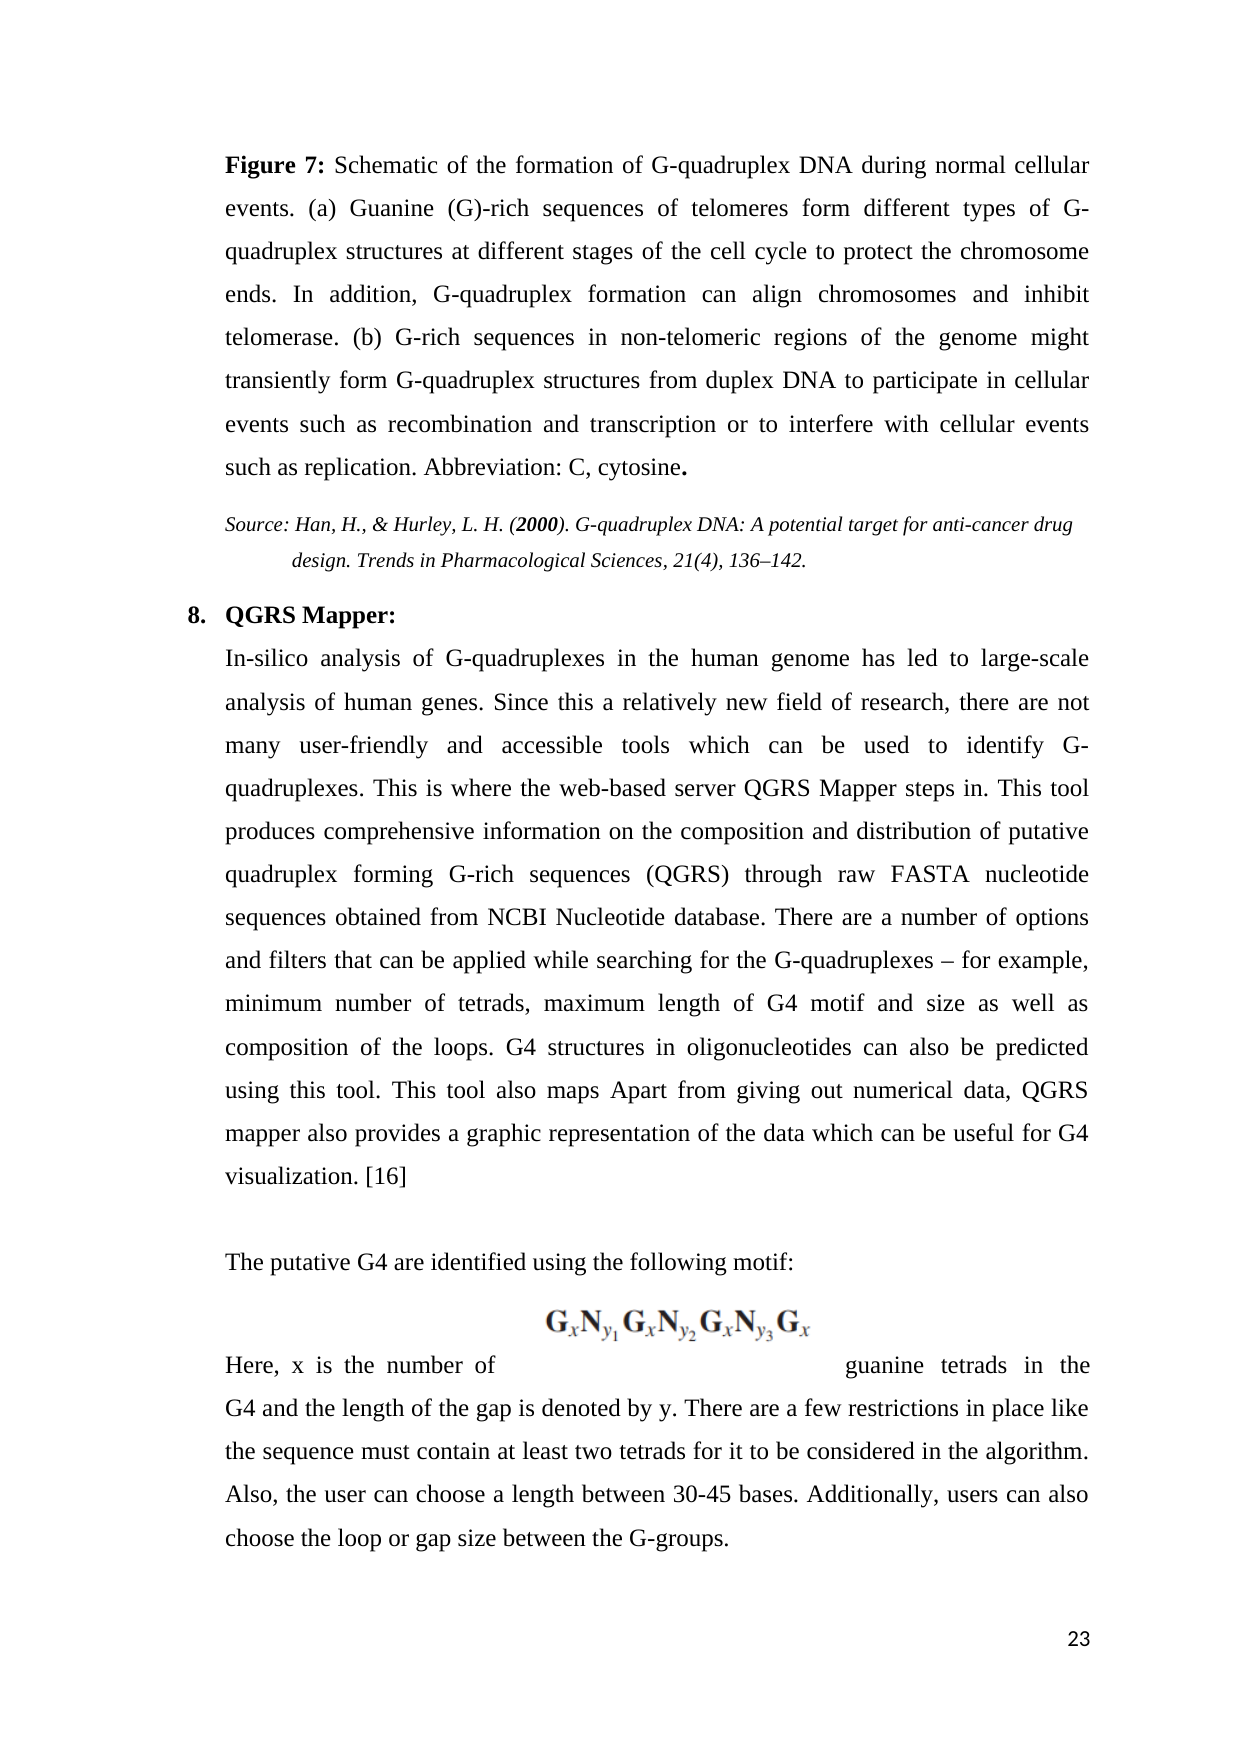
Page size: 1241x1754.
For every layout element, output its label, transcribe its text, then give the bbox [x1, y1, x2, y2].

list Figure 7: Schematic of the formation of G-quadruplex DNA during normal cellular events. (a) Guanine (G)-rich sequences of telomeres form different types of G-quadruplex structures at different stages of the cell cycle to protect the chromosome ends. In addition, G-quadruplex formation can align chromosomes and inhibit telomerase. (b) G-rich sequences in non-telomeric regions of the genome might transiently form G-quadruplex structures from duplex DNA to participate in cellular events such as recombination and transcription or to interfere with cellular events such as replication. Abbreviation: C, cytosine. [225, 150, 1090, 481]
list The putative G4 are identified using the following motif: [225, 1247, 1090, 1276]
picture [513, 1291, 826, 1348]
list In-silico analysis of G-quadruplexes in the human genome has led to large-scale analysis of human genes. Since this a relatively new field of research, there are not many user-friendly and accessible tools which can be used to identify G-quadruplexes. This is where the web-based server QGRS Mapper steps in. This tool produces comprehensive information on the composition and distribution of putative quadruplex forming G-rich sequences (QGRS) through raw FASTA nucleotide sequences obtained from NCBI Nucleotide database. There are a number of options and filters that can be applied while searching for the G-quadruplexes – for example, minimum number of tetrads, maximum length of G4 motif and size as well as composition of the loops. G4 structures in oligonucleotides can also be predicted using this tool. This tool also maps Apart from giving out numerical data, QGRS mapper also provides a graphic representation of the data which can be useful for G4 visualization. [16] [225, 643, 1090, 1190]
list QGRS Mapper: [187, 600, 1090, 629]
text Source: Han, H., & Hurley, L. H. (2000). G-quadruplex DNA: A potential target for anti-cancer drug design. Trends in Pharmacological Sciences, 21(4), 136–142. [225, 512, 1090, 572]
text Here, x is the number of guanine tetrads in the G4 and the length of the gap is denoted by y. There are a few restrictions in place like the sequence must contain at least two tetrads for it to be considered in the algorithm. Also, the user can choose a length between 30-45 bases. Additionally, users can also choose the loop or gap size between the G-groups. [225, 1350, 1090, 1551]
